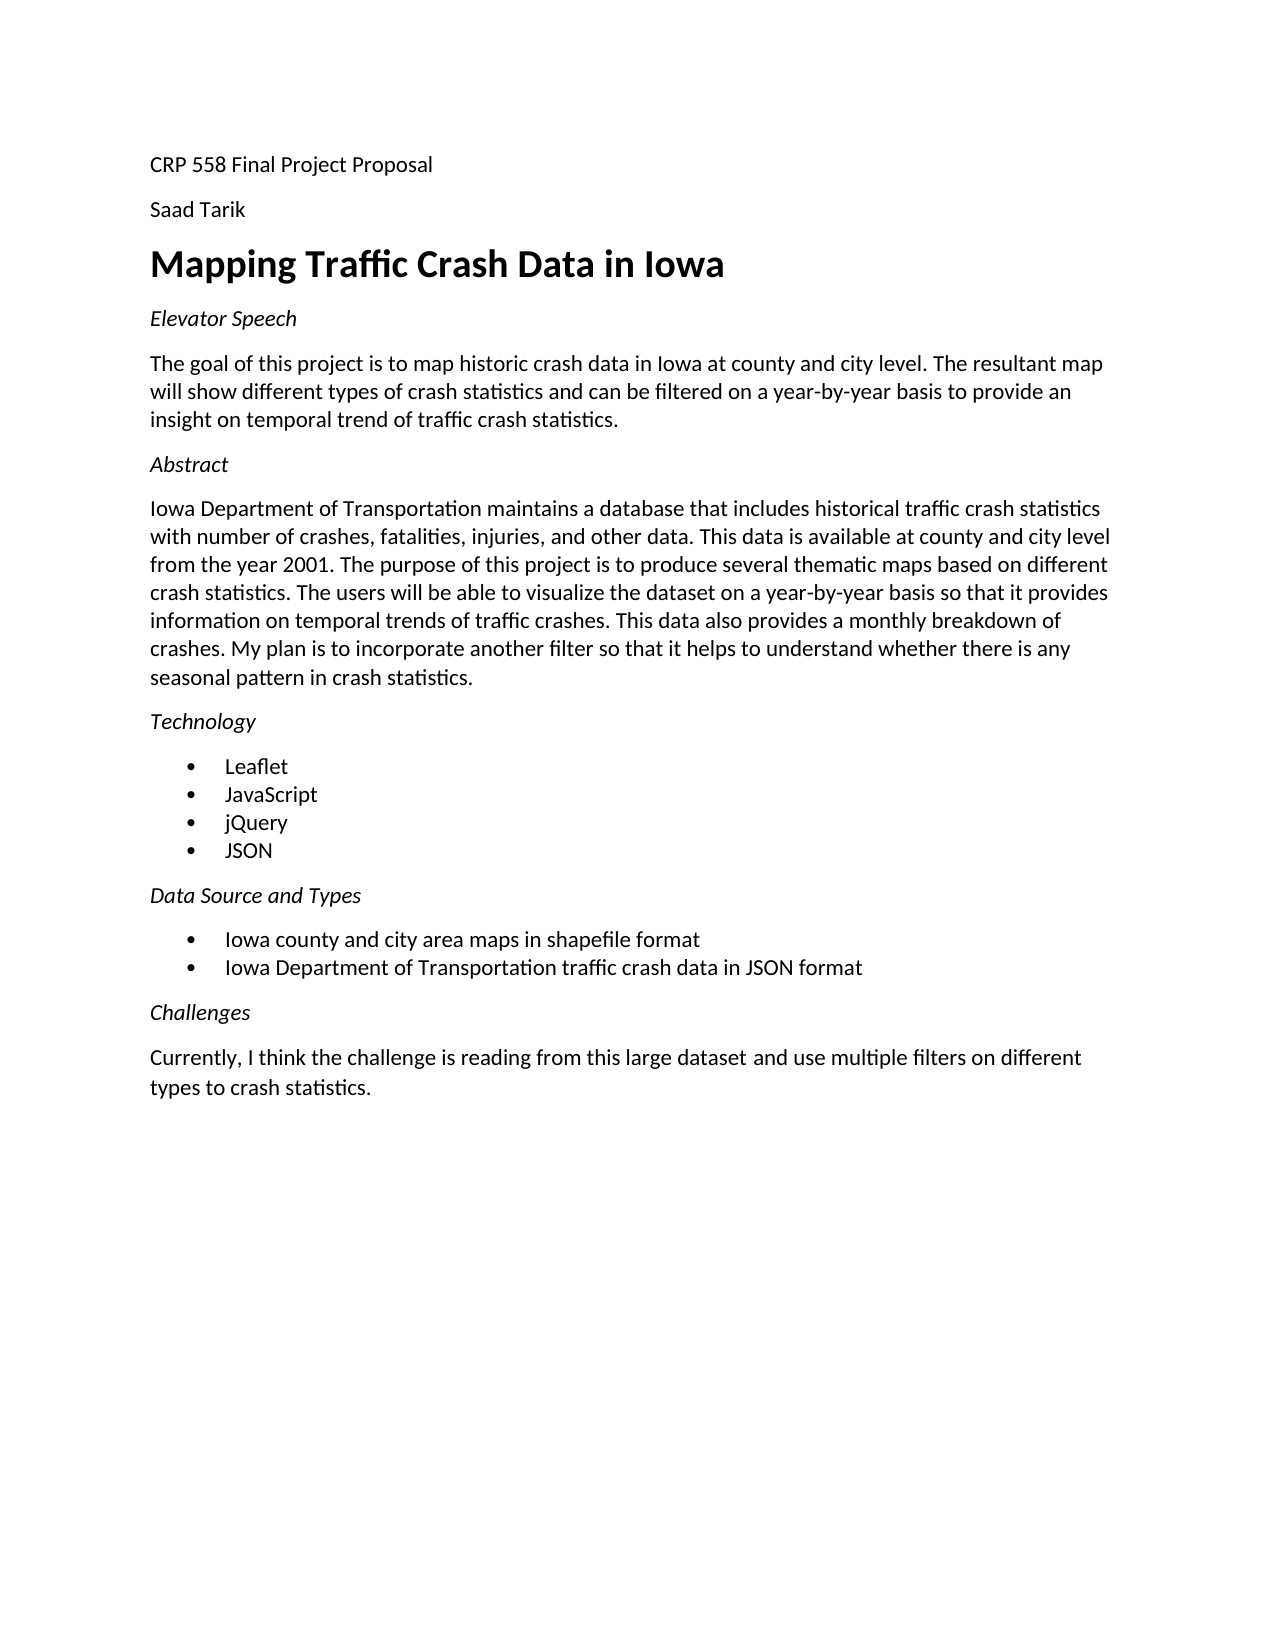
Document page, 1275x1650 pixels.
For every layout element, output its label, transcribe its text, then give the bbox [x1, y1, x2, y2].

list jQuery [187, 808, 1125, 836]
text Technology [150, 707, 1125, 735]
text Elevator Speech [150, 304, 1125, 332]
list JavaScript [187, 780, 1125, 808]
list Iowa Department of Transportation traffic crash data in JSON format [187, 953, 1125, 981]
text Data Source and Types [150, 881, 1125, 909]
list JSON [187, 836, 1125, 864]
text The goal of this project is to map historic crash data in Iowa at county and city level. The resultant map will show different types of crash statistics and can be filtered on a year-by-year basis to provide an insight on temporal trend of traffic crash statistics. [150, 349, 1125, 433]
list Leaflet [187, 752, 1125, 780]
text Iowa Department of Transportation maintains a database that includes historical traffic crash statistics with number of crashes, fatalities, injuries, and other data. This data is available at county and city level from the year 2001. The purpose of this project is to produce several thematic maps based on different crash statistics. The users will be able to visualize the dataset on a year-by-year basis so that it provides information on temporal trends of traffic crashes. This data also provides a monthly breakdown of crashes. My plan is to incorporate another filter so that it helps to understand whether there is any seasonal pattern in crash statistics. [150, 494, 1125, 691]
text Mapping Traffic Crash Data in Iowa [150, 239, 1125, 288]
text Saad Tarik [150, 195, 1125, 223]
text CRP 558 Final Project Proposal [150, 150, 1125, 178]
text Challenges [150, 998, 1125, 1026]
text Abstract [150, 450, 1125, 478]
list Iowa county and city area maps in shapefile format [187, 925, 1125, 953]
text Currently, I think the challenge is reading from this large dataset and use multiple filters on different types to crash statistics. [150, 1043, 1125, 1101]
